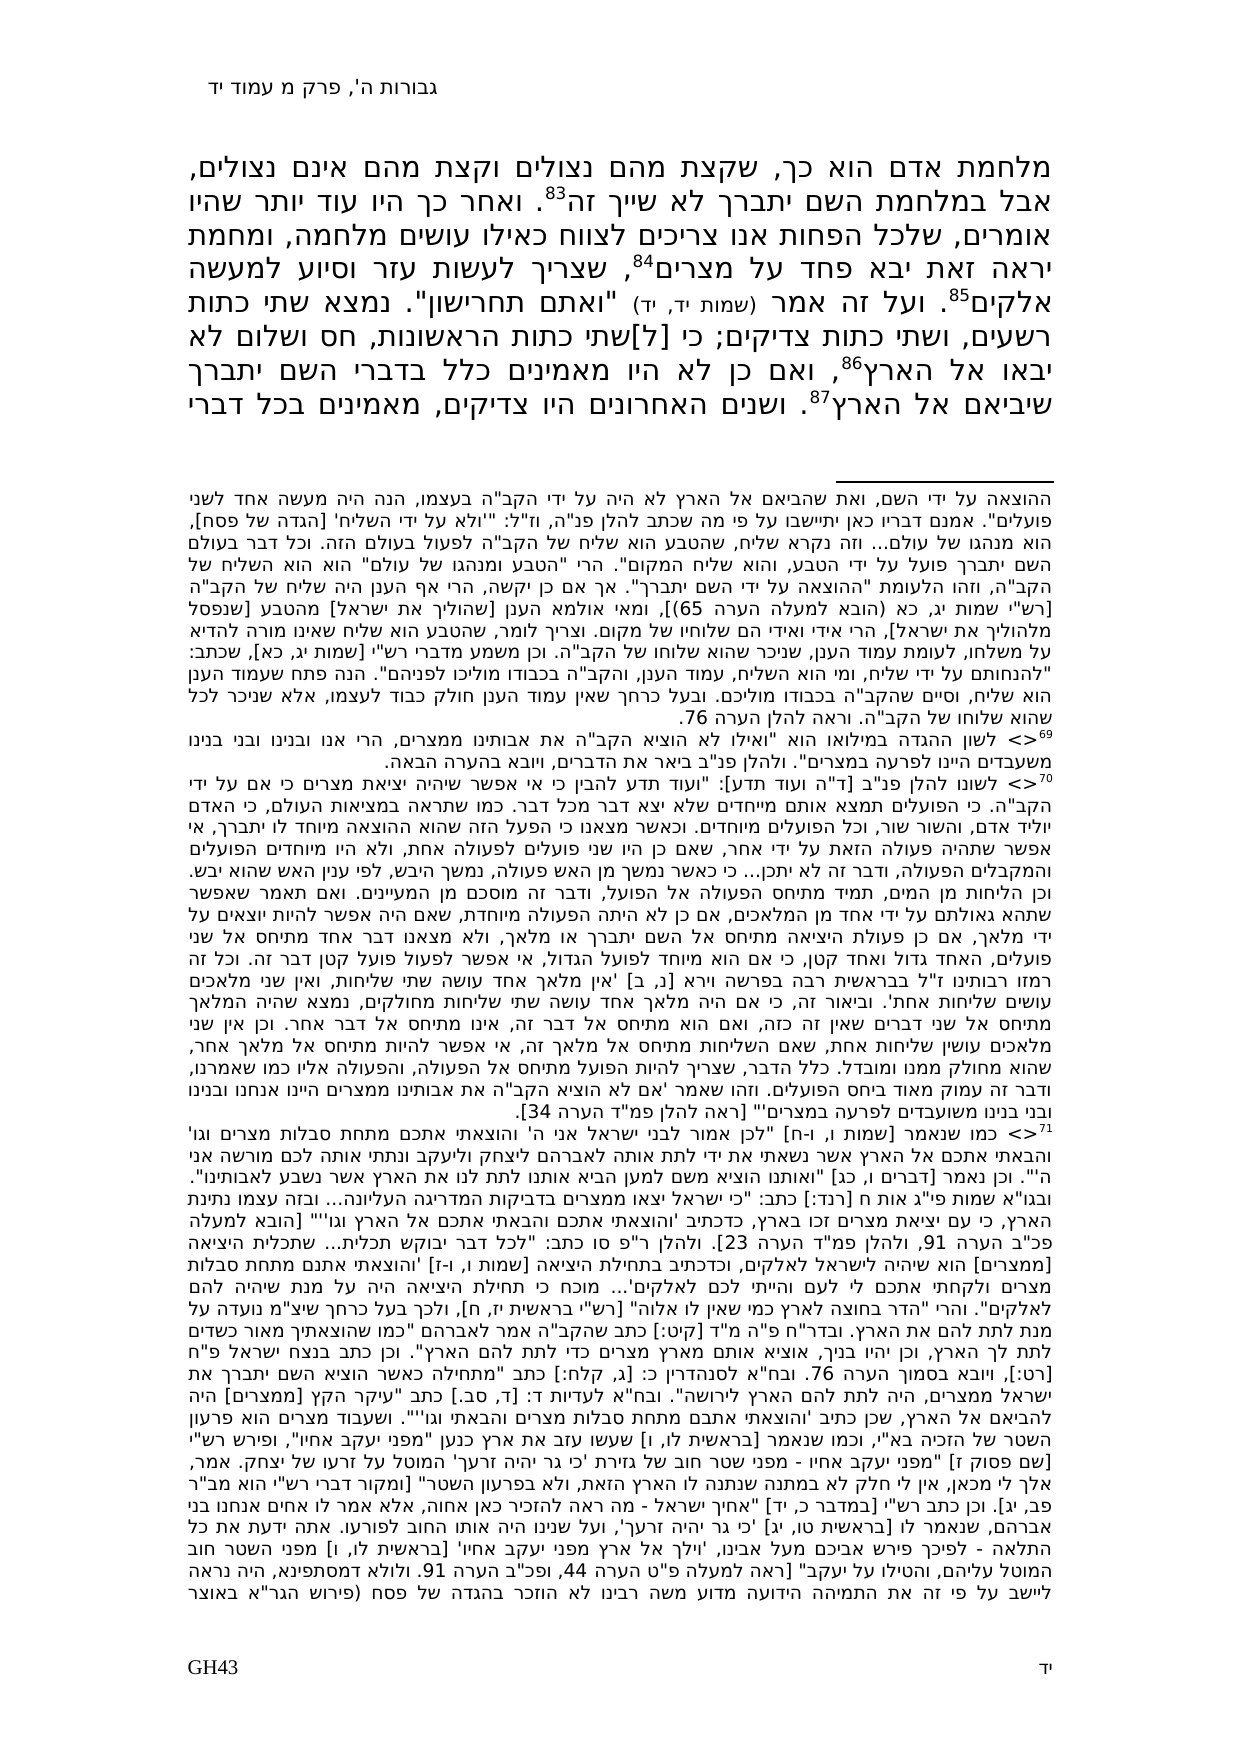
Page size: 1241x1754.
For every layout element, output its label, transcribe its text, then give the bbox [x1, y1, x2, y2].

text #פירוש אלו= ארבע כתות, האחת שאמרה "נפול לים", לא היה להם אמונה ובטחון כלל שיהיה מציל אותם, אף על ידי הכנה אם יחזרו למצרים, ולא היה להם שום בטחון. ואלו שהיו אומרים "נחזור למצרים", היו בוטחין בו יתברך שיציל אותם על ידי הכנה אם יחזרו, שישאר להם חיים, אבל לא יתקיים דברי משה להביאם אל הארץ. והאומרים "נעשה עמהם מלחמה", ואף אם יהיו קצת מהם במלחמה נהרגים, או בחשש שמא יהיו נהרגים מקצתם, סוף סוף יתקיימו דברי משה שיכניסם לארץ. ועל זה השיב (שמות יד, יד) "ה' ילחם לכם", ואם כן אין אחד מכם נהרג, כי מלחמת הקב"ה אין ספק שהוא יציל הכל. כי מלחמת אדם הוא כך, שקצת מהם נצולים וקצת מהם אינם נצולים, אבל במלחמת השם יתברך לא שייך זה. ואחר כך היו עוד יותר שהיו אומרים, שלכל הפחות אנו צריכים לצווח כאילו עושים מלחמה, ומחמת יראה זאת יבא פחד על מצרים, שצריך לעשות עזר וסיוע למעשה אלקים. ועל זה אמר (שמות יד, יד) "ואתם תחרישון". נמצא שתי כתות רשעים, ושתי כתות צדיקים; כי [ל]שתי כתות הראשונות, חס ושלום לא יבאו אל הארץ, ואם כן לא היו מאמינים כלל בדברי השם יתברך שיביאם אל הארץ. ושנים האחרונים היו צדיקים, מאמינים בכל דברי השם יתברך, רק שהיו אומרים שיהיו נהרגים קצת מהם, או לכל הפחות בספק שמא יהרגו מקצתם. [187, 150, 1053, 422]
